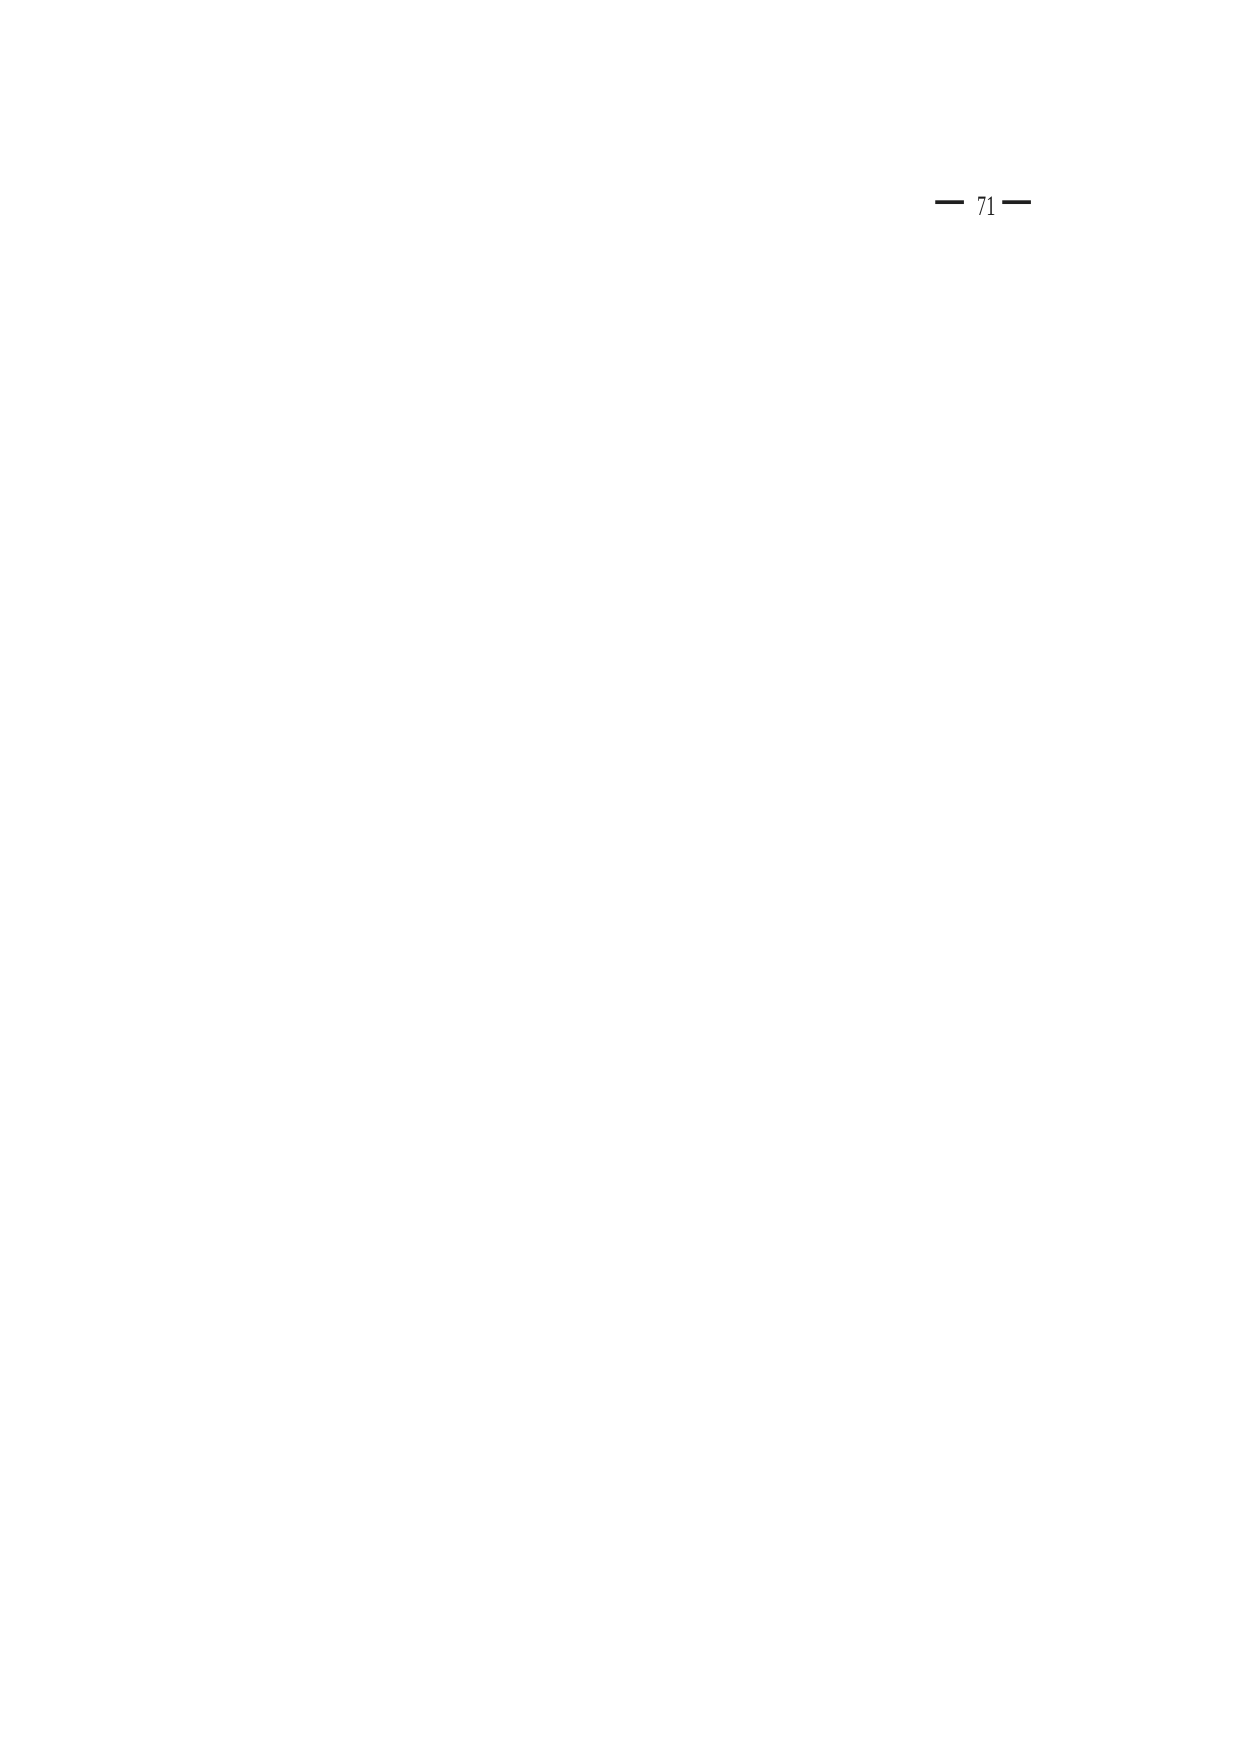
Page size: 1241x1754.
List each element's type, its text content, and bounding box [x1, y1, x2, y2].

text — 71 — [0, 164, 1032, 230]
